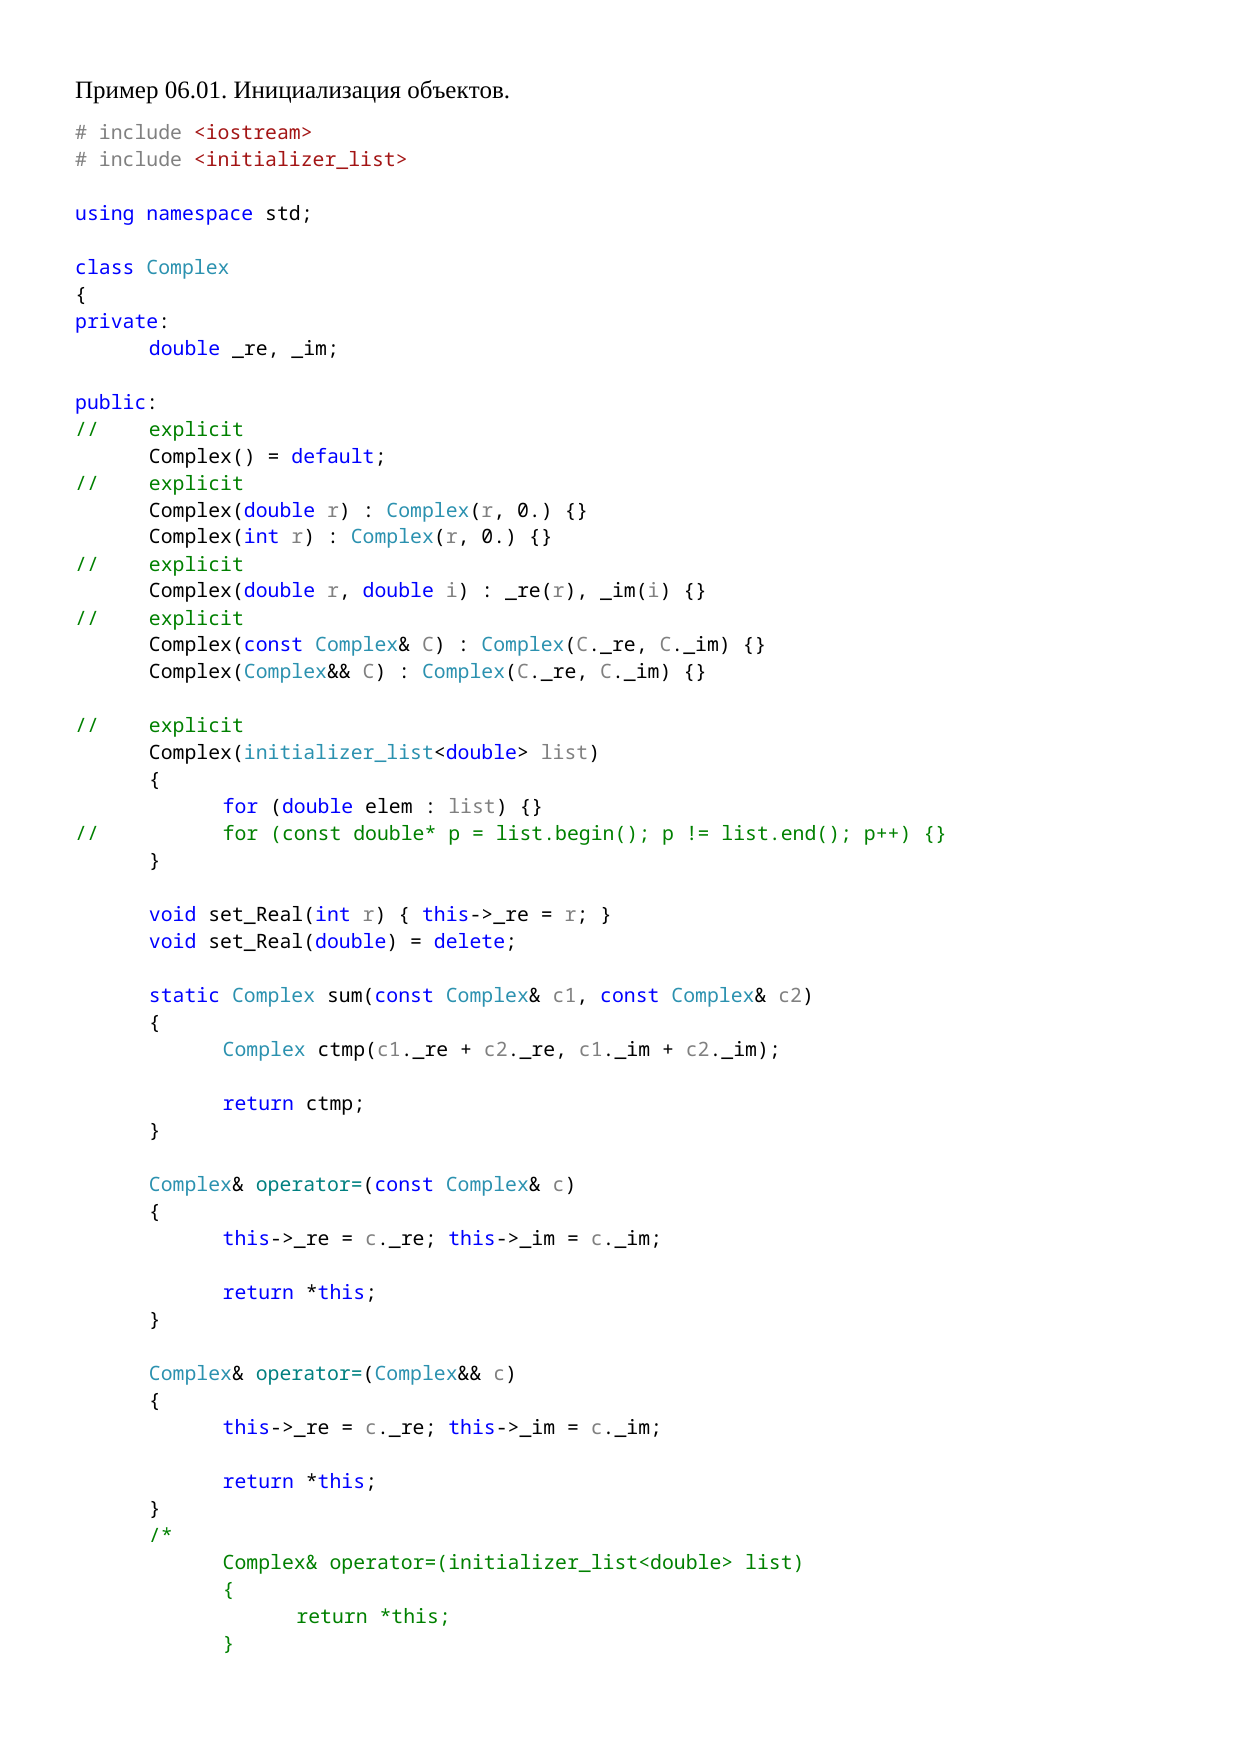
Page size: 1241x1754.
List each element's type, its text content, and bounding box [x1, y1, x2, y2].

text // explicit [75, 604, 1165, 631]
text static Complex sum(const Complex& c1, const Complex& c2) [75, 981, 1165, 1008]
text // explicit [75, 712, 1165, 739]
text using namespace std; [75, 199, 1165, 226]
text { [75, 280, 1165, 307]
text { [75, 1386, 1165, 1413]
text Complex ctmp(c1._re + c2._re, c1._im + c2._im); [75, 1035, 1165, 1062]
text } [75, 847, 1165, 873]
text public: [75, 388, 1165, 415]
text Complex(double r) : Complex(r, 0.) {} [75, 496, 1165, 523]
text double _re, _im; [75, 334, 1165, 361]
text { [75, 1575, 1165, 1602]
text return *this; [75, 1278, 1165, 1305]
text // explicit [75, 415, 1165, 442]
text Complex(int r) : Complex(r, 0.) {} [75, 523, 1165, 550]
text this->_re = c._re; this->_im = c._im; [75, 1224, 1165, 1251]
text } [75, 1305, 1165, 1332]
text { [75, 766, 1165, 793]
text for (double elem : list) {} [75, 793, 1165, 819]
text /* [75, 1521, 1165, 1548]
text return ctmp; [75, 1089, 1165, 1116]
text # include <iostream> [75, 118, 1165, 145]
text Complex() = default; [75, 442, 1165, 469]
text // explicit [75, 550, 1165, 577]
text private: [75, 307, 1165, 334]
text // explicit [75, 469, 1165, 496]
text void set_Real(int r) { this->_re = r; } [75, 901, 1165, 927]
text Complex(const Complex& C) : Complex(C._re, C._im) {} [75, 631, 1165, 658]
text return *this; [75, 1602, 1165, 1629]
list Пример 06.01. Инициализация объектов. [75, 75, 1165, 104]
text { [75, 1008, 1165, 1035]
text } [75, 1629, 1165, 1656]
text } [75, 1494, 1165, 1521]
text Complex(initializer_list<double> list) [75, 739, 1165, 766]
text // for (const double* p = list.begin(); p != list.end(); p++) {} [75, 819, 1165, 847]
text Complex& operator=(const Complex& c) [75, 1170, 1165, 1197]
text Complex(Complex&& C) : Complex(C._re, C._im) {} [75, 658, 1165, 685]
text this->_re = c._re; this->_im = c._im; [75, 1413, 1165, 1440]
text # include <initializer_list> [75, 145, 1165, 172]
text { [75, 1197, 1165, 1224]
text Complex& operator=(initializer_list<double> list) [75, 1548, 1165, 1575]
text Complex(double r, double i) : _re(r), _im(i) {} [75, 577, 1165, 604]
text return *this; [75, 1467, 1165, 1494]
text class Complex [75, 253, 1165, 280]
text Complex& operator=(Complex&& c) [75, 1359, 1165, 1386]
text void set_Real(double) = delete; [75, 927, 1165, 954]
text } [75, 1116, 1165, 1143]
